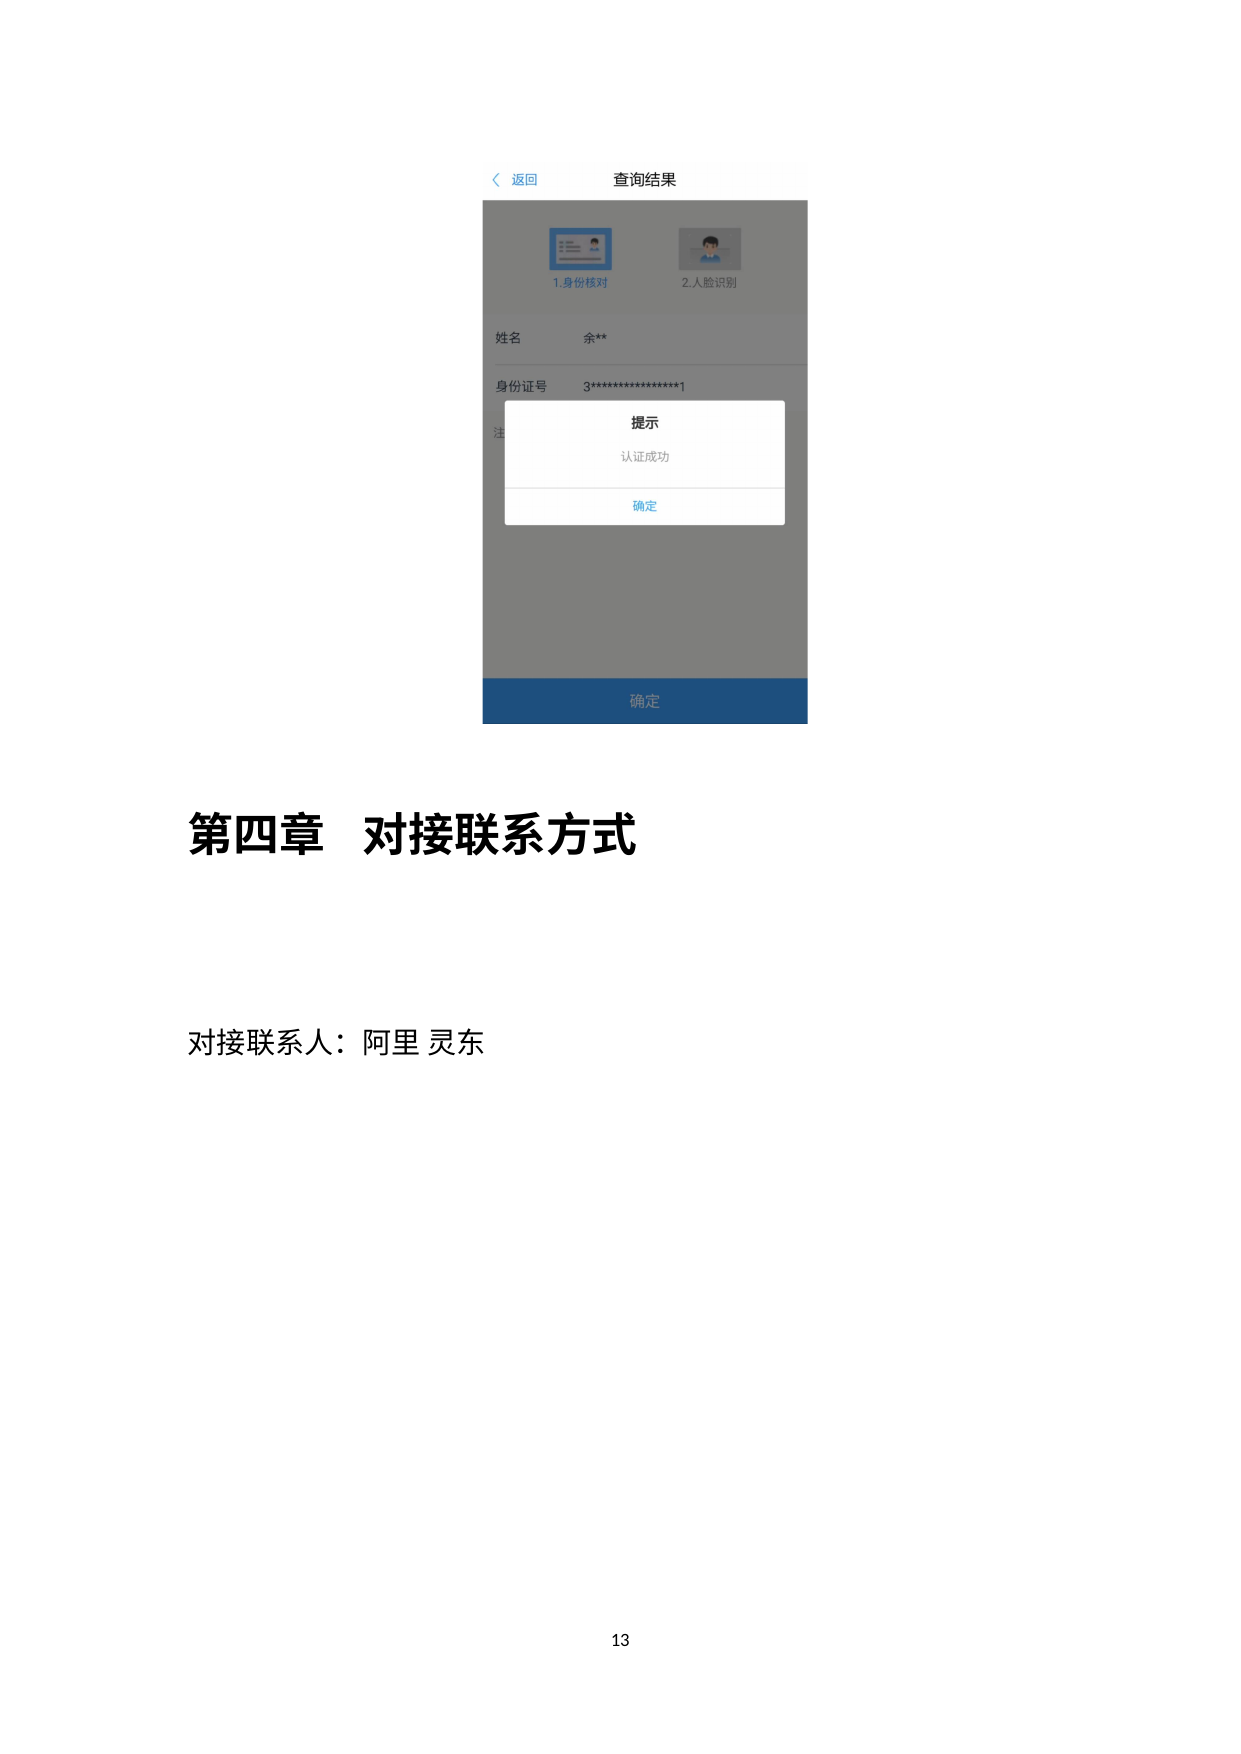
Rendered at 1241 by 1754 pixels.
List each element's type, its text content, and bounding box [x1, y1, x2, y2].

picture [482, 162, 808, 724]
subtitle 对接联系方式 [187, 782, 1023, 880]
text 对接联系人：阿里 灵东 [187, 1008, 1053, 1073]
